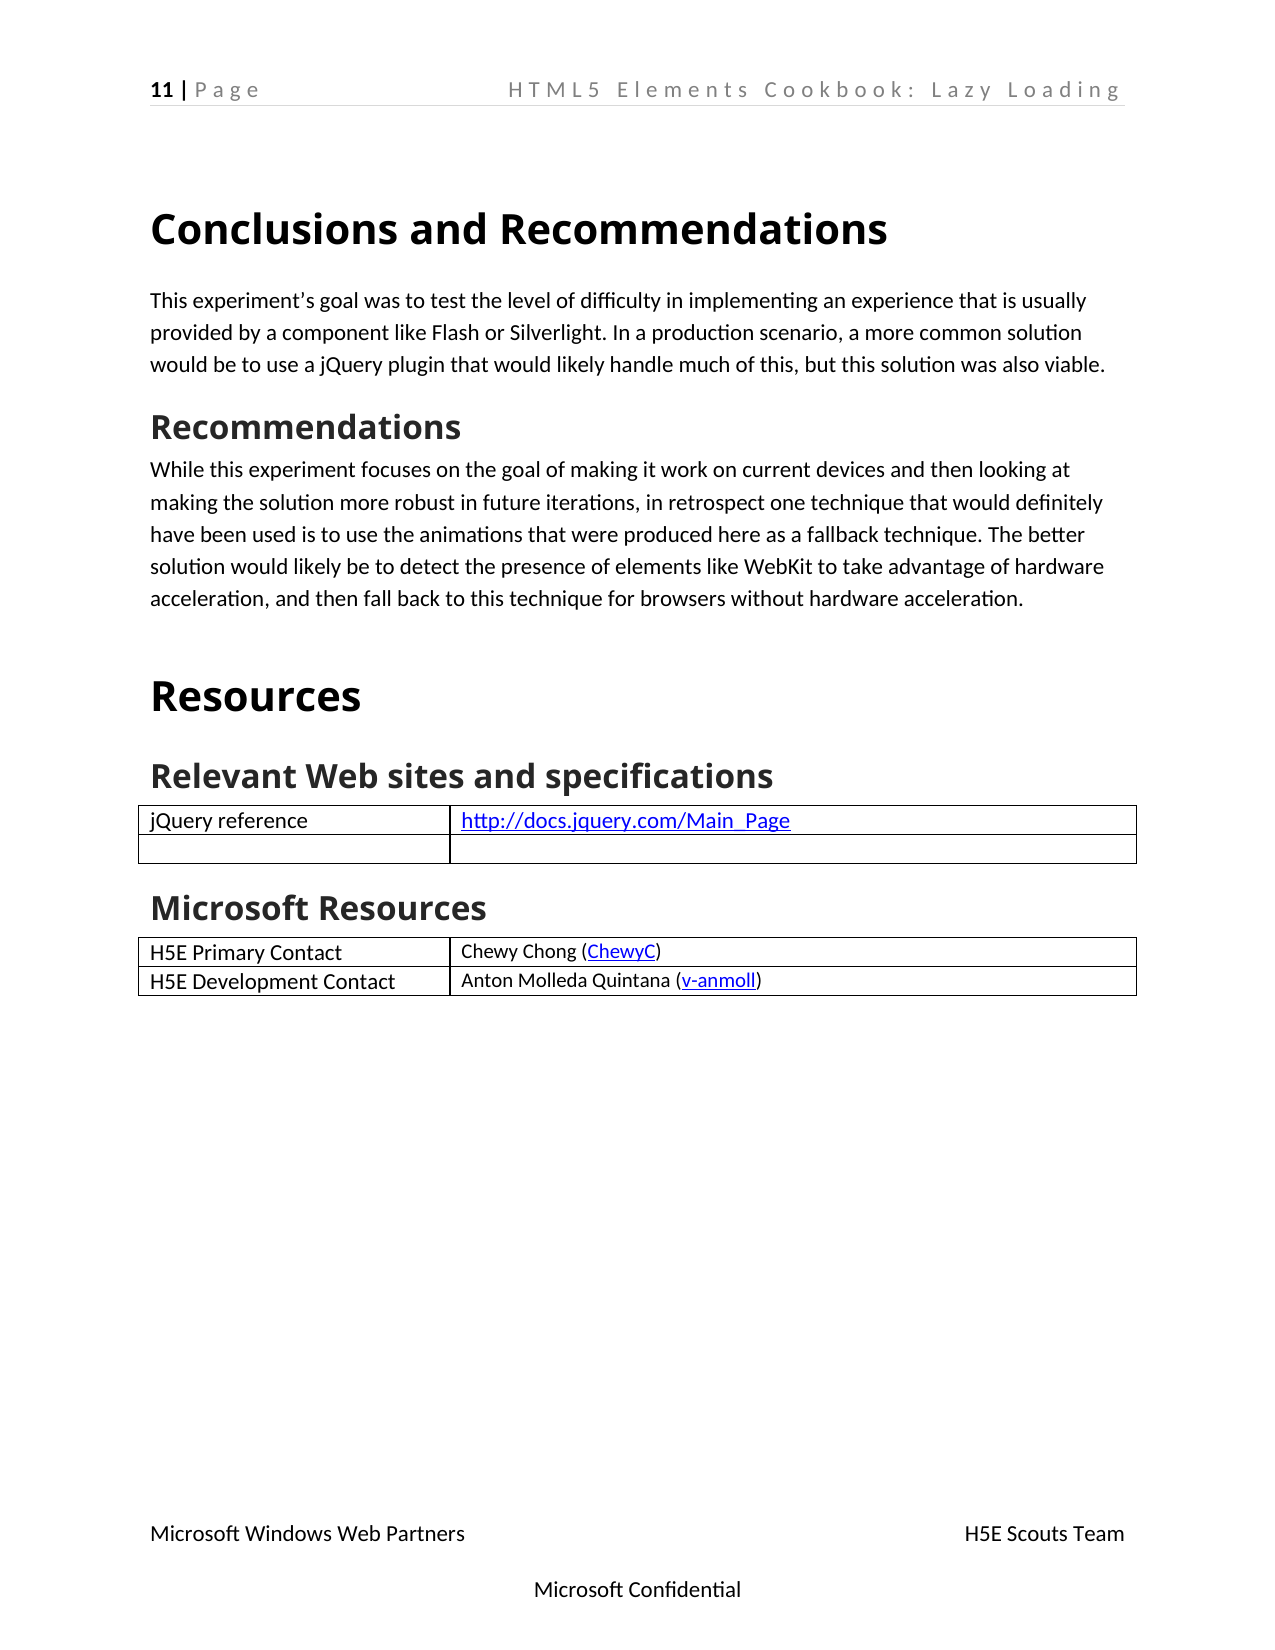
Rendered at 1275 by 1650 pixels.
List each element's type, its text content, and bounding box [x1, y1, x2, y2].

table_cell [451, 835, 1136, 863]
text While this experiment focuses on the goal of making it work on current devices and then looking at making the solution more robust in future iterations, in retrospect one technique that would definitely have been used is to use the animations that were produced here as a fallback technique. The better solution would likely be to detect the presence of elements like WebKit to take advantage of hardware acceleration, and then fall back to this technique for browsers without hardware acceleration. [150, 456, 1125, 612]
subtitle Conclusions and Recommendations [150, 200, 1125, 257]
subtitle Resources [150, 667, 1125, 723]
table_cell H5E Development Contact [139, 967, 449, 995]
table_header jQuery reference [139, 806, 449, 834]
table_cell Anton Molleda Quintana (v-anmoll) [451, 967, 1136, 995]
subtitle Recommendations [150, 403, 1125, 449]
subtitle Relevant Web sites and specifications [150, 753, 1125, 798]
table_header H5E Primary Contact [139, 938, 449, 966]
table_cell [139, 835, 449, 863]
text This experiment’s goal was to test the level of difficulty in implementing an experience that is usually provided by a component like Flash or Silverlight. In a production scenario, a more common solution would be to use a jQuery plugin that would likely handle much of this, but this solution was also viable. [150, 286, 1125, 378]
table_header Chewy Chong (ChewyC) [451, 938, 1136, 966]
table_header http://docs.jquery.com/Main_Page [451, 806, 1136, 834]
subtitle Microsoft Resources [150, 885, 1125, 930]
